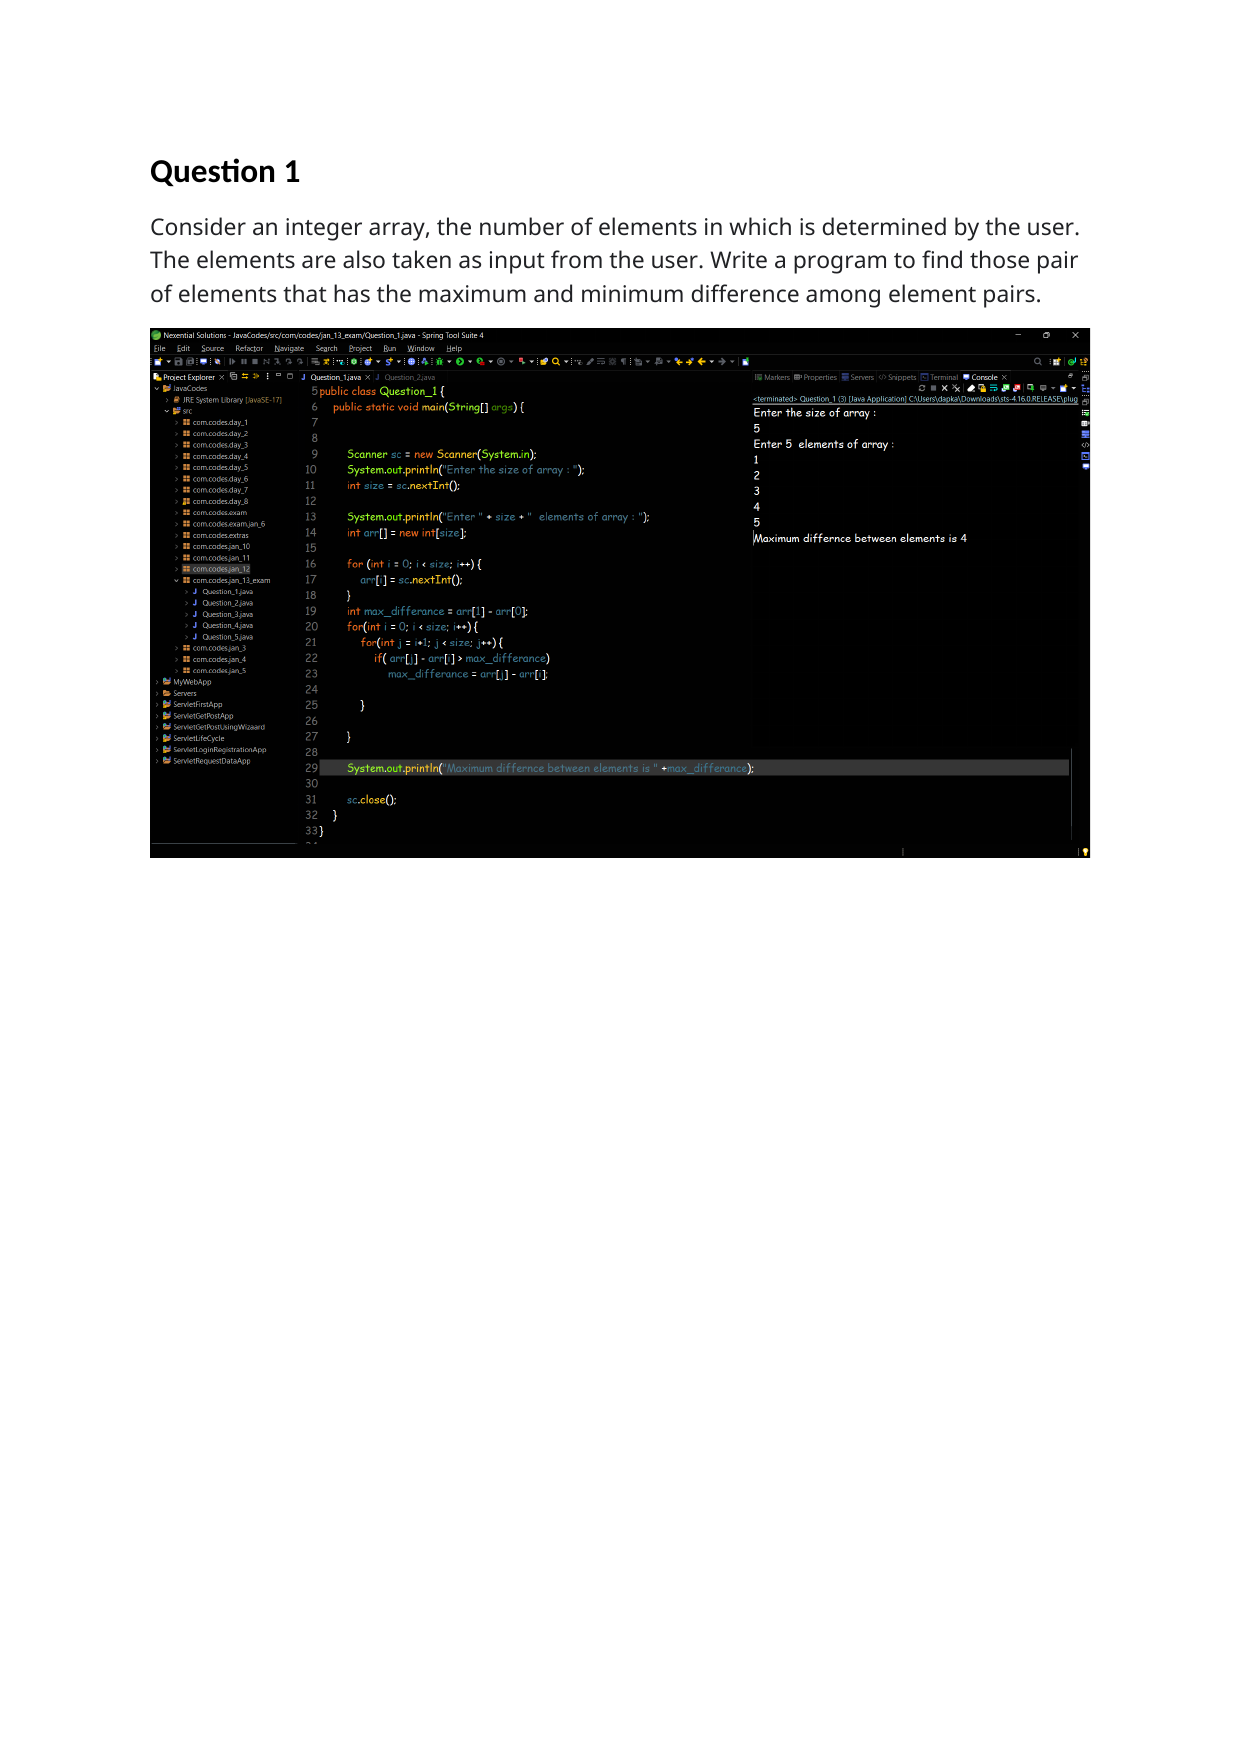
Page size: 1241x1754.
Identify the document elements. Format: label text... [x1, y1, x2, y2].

text Consider an integer array, the number of elements in which is determined by the user. The elements are also taken as input from the user. Write a program to find those pair of elements that has the maximum and minimum difference among element pairs. [150, 211, 1090, 309]
text Question 1 [150, 150, 1090, 191]
picture [150, 328, 1091, 858]
